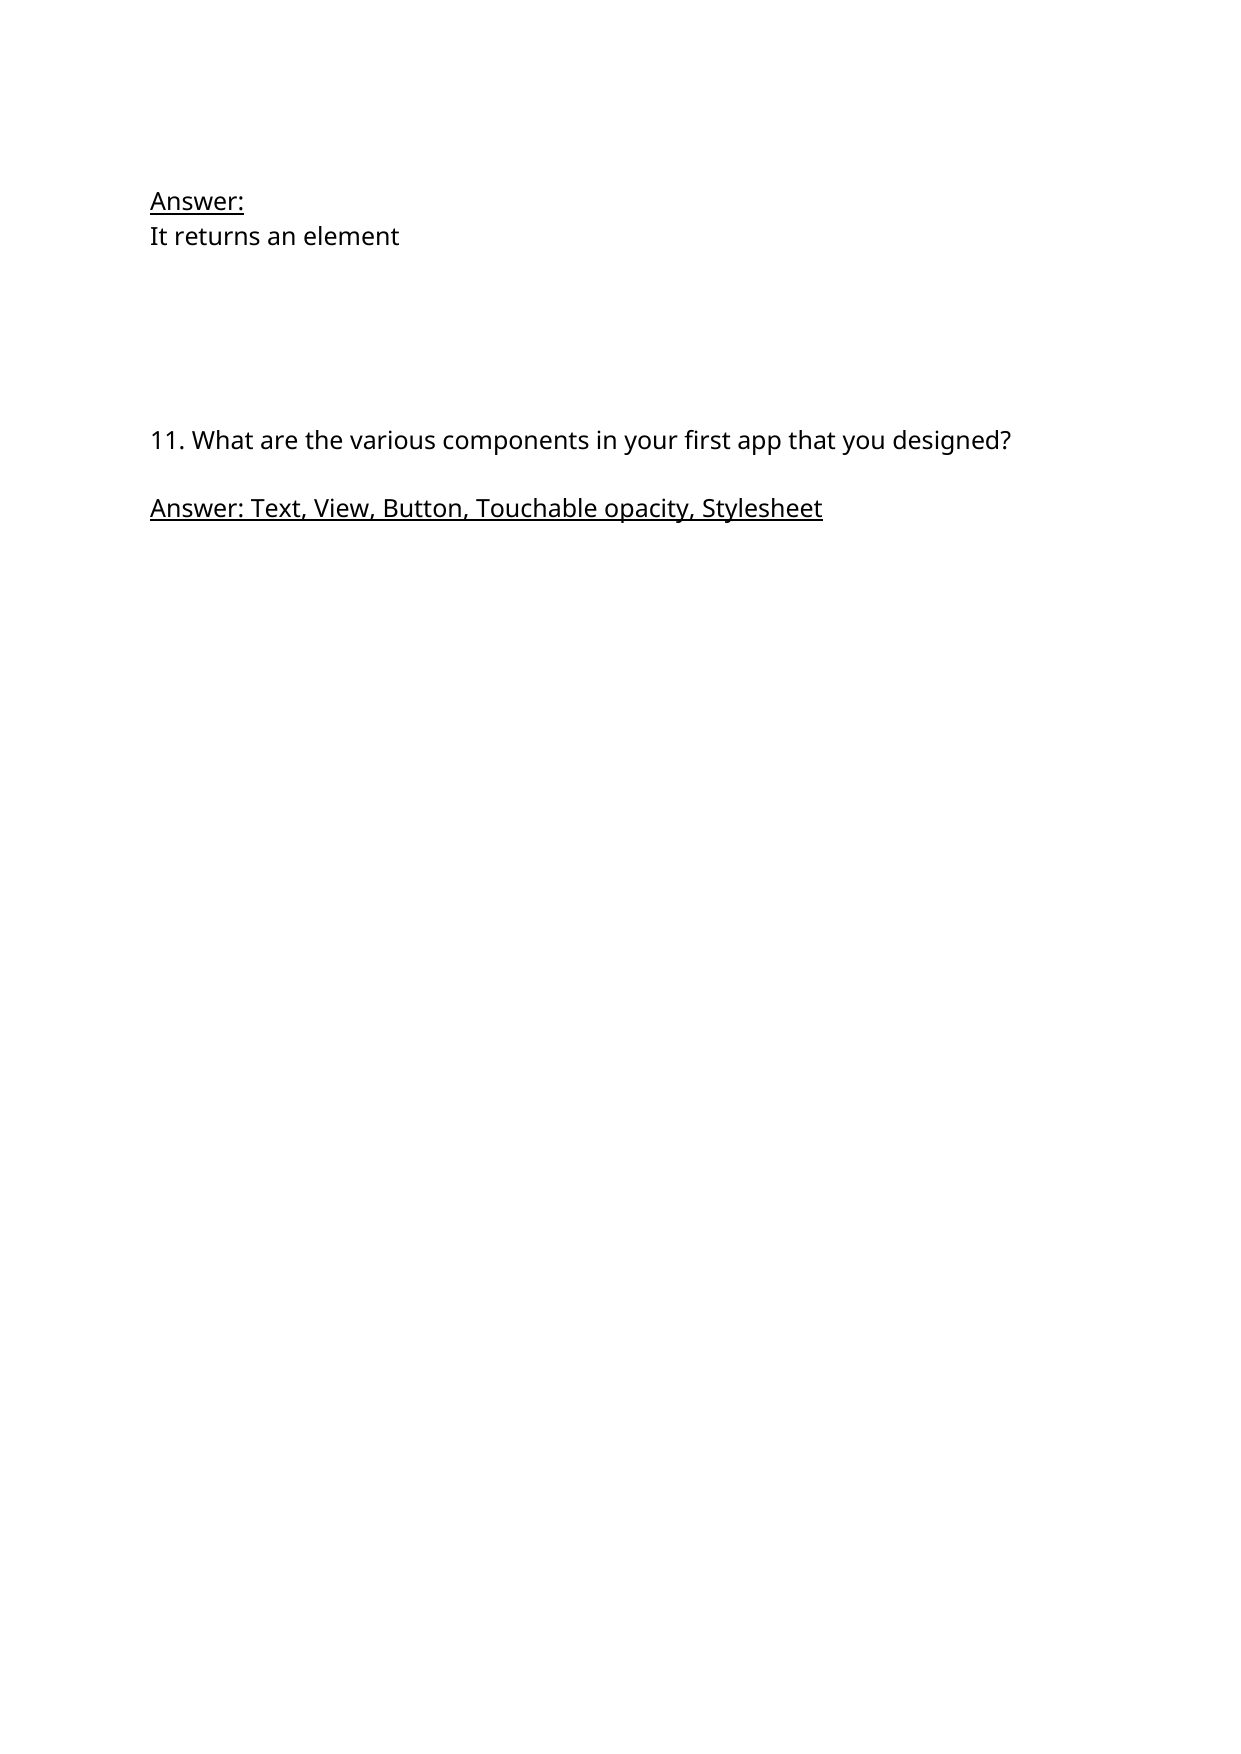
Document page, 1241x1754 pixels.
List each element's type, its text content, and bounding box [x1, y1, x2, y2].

text Answer: [150, 184, 1090, 218]
text Answer: Text, View, Button, Touchable opacity, Stylesheet [150, 491, 1090, 525]
text It returns an element [150, 218, 1090, 252]
text 11. What are the various components in your first app that you designed? [150, 422, 1090, 457]
